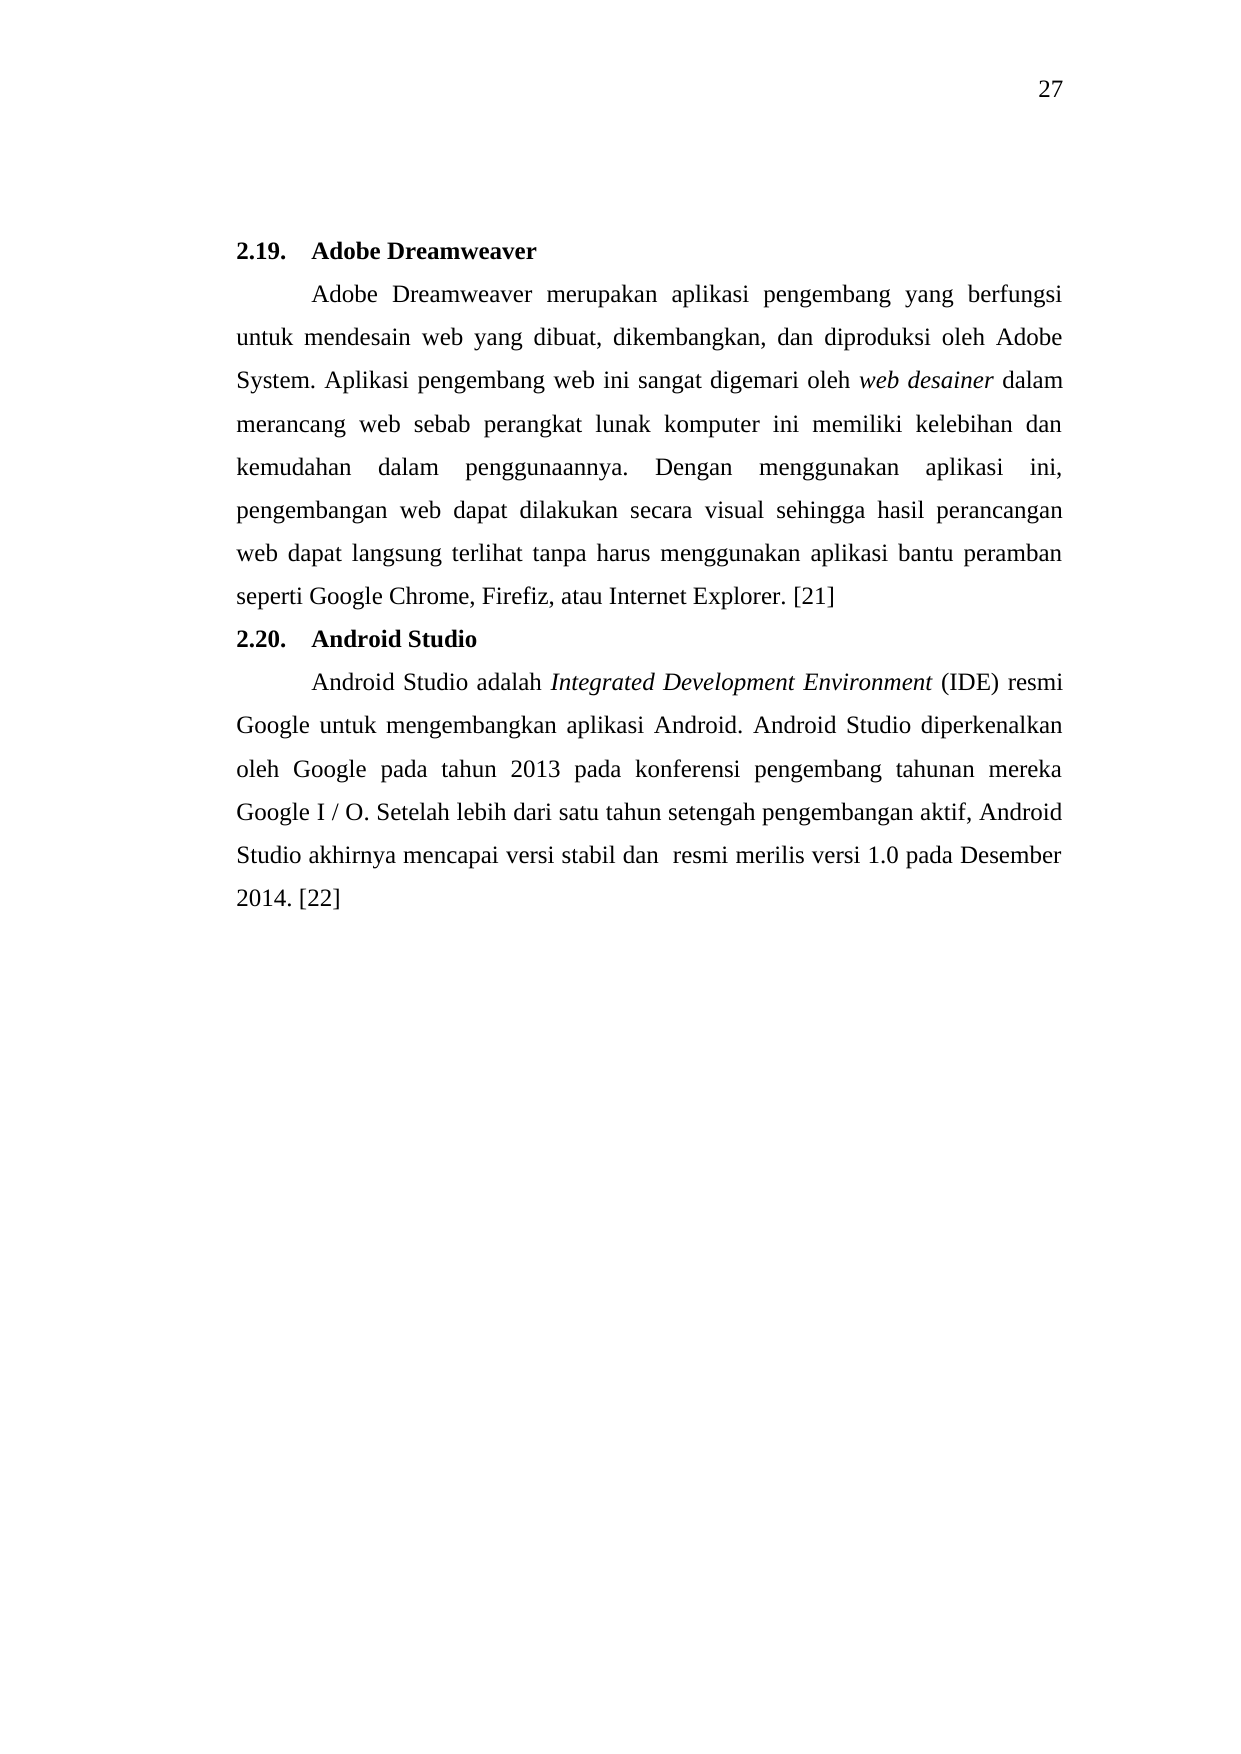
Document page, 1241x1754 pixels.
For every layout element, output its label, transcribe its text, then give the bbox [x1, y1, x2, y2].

subtitle Adobe Dreamweaver [236, 236, 1063, 265]
subtitle Android Studio [236, 624, 1063, 653]
text Android Studio adalah Integrated Development Environment (IDE) resmi Google untuk mengembangkan aplikasi Android. Android Studio diperkenalkan oleh Google pada tahun 2013 pada konferensi pengembang tahunan mereka Google I / O. Setelah lebih dari satu tahun setengah pengembangan aktif, Android Studio akhirnya mencapai versi stabil dan resmi merilis versi 1.0 pada Desember 2014. [236, 667, 1063, 912]
text Adobe Dreamweaver merupakan aplikasi pengembang yang berfungsi untuk mendesain web yang dibuat, dikembangkan, dan diproduksi oleh Adobe System. Aplikasi pengembang web ini sangat digemari oleh web desainer dalam merancang web sebab perangkat lunak komputer ini memiliki kelebihan dan kemudahan dalam penggunaannya. Dengan menggunakan aplikasi ini, pengembangan web dapat dilakukan secara visual sehingga hasil perancangan web dapat langsung terlihat tanpa harus menggunakan aplikasi bantu peramban seperti Google Chrome, Firefiz, atau Internet Explorer. [236, 279, 1063, 610]
